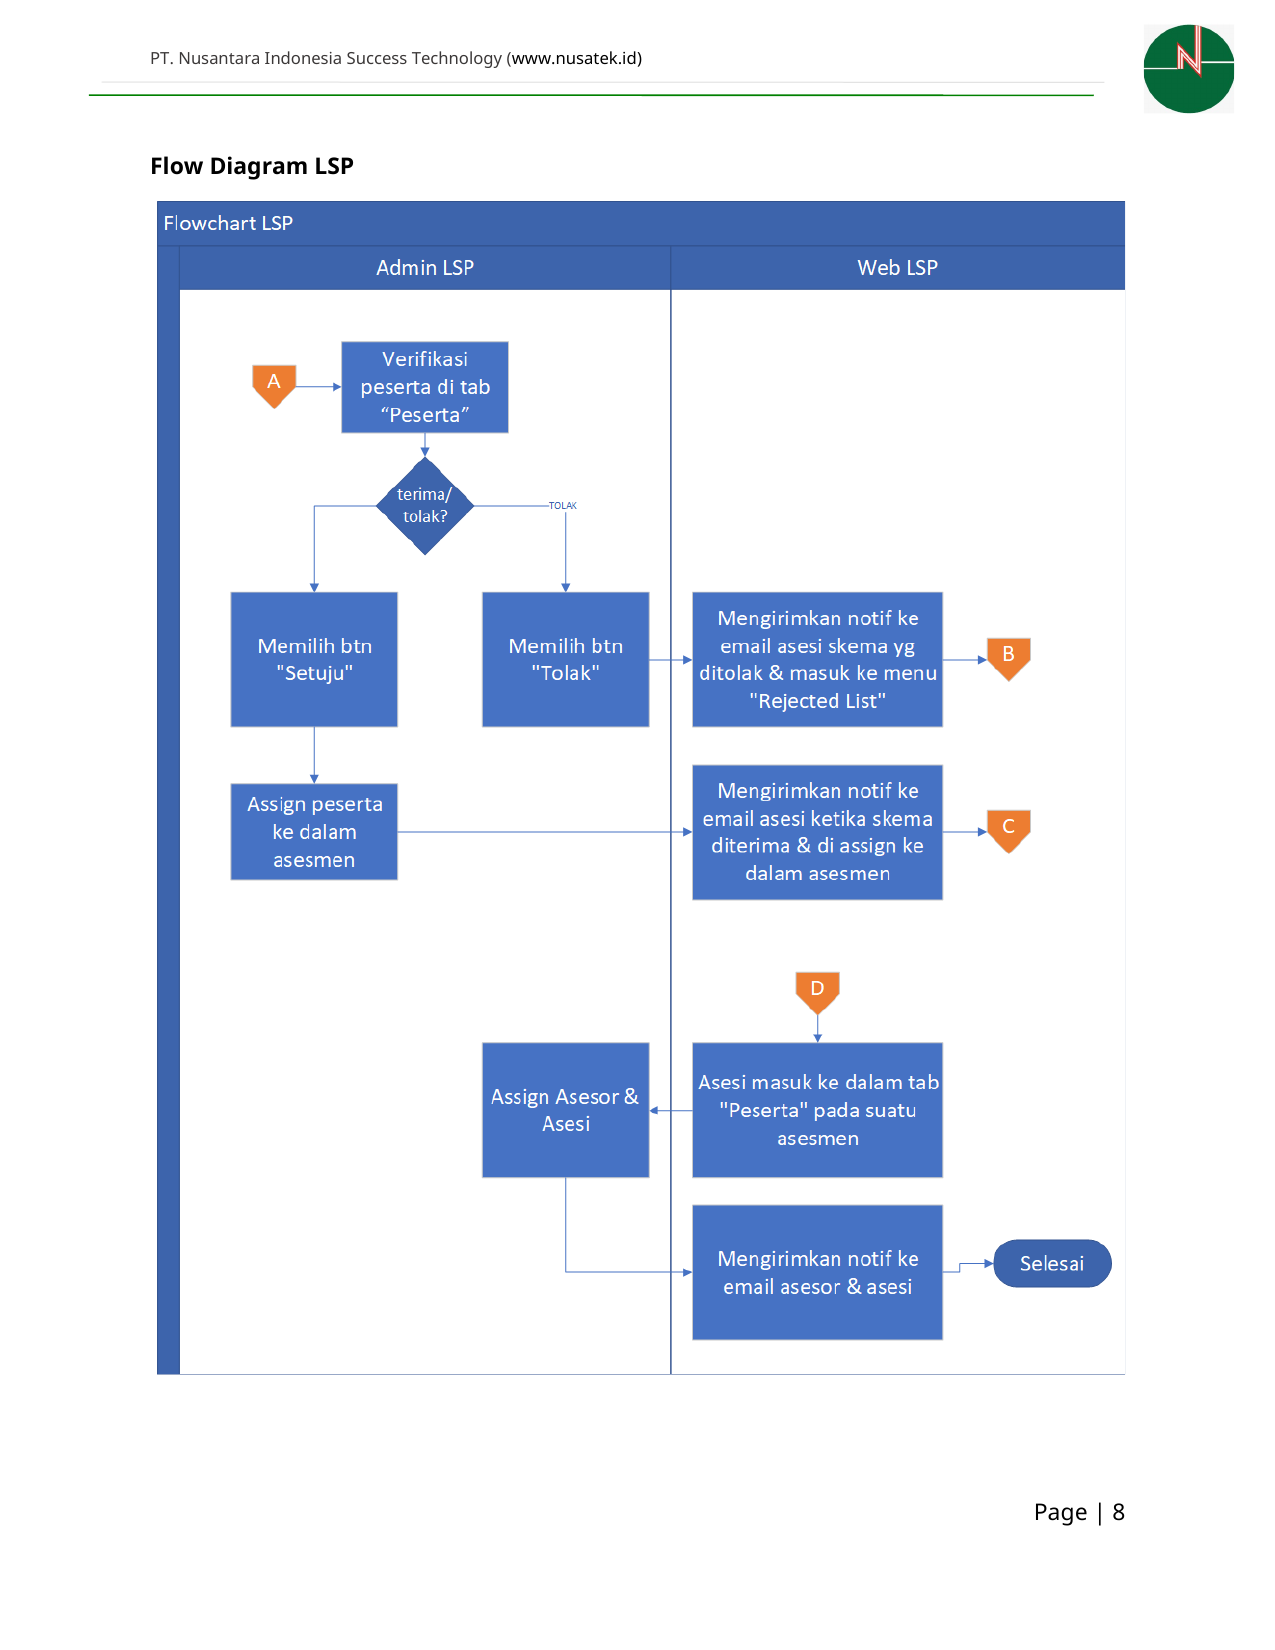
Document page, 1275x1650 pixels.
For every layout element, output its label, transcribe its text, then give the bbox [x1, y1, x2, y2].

picture [150, 200, 1125, 1375]
text Flow Diagram LSP [150, 150, 1125, 181]
picture [1143, 23, 1235, 114]
